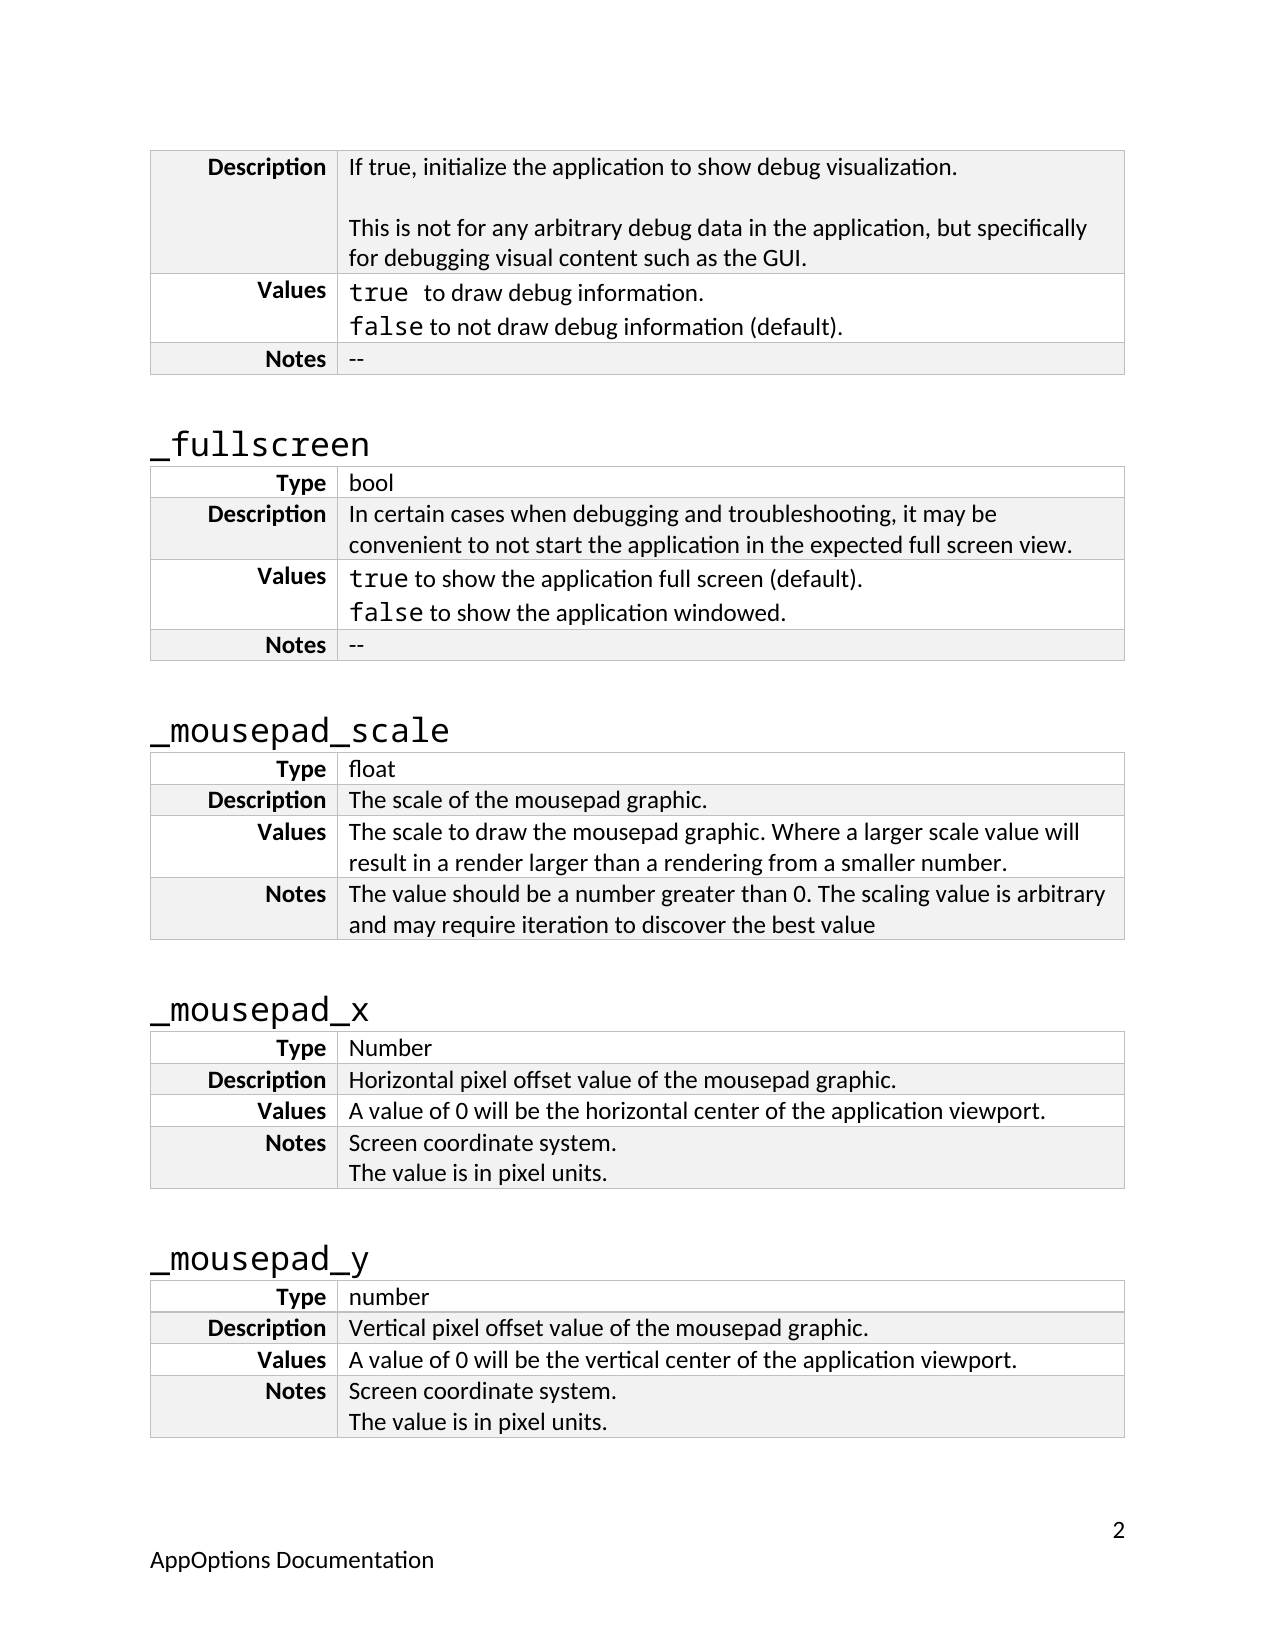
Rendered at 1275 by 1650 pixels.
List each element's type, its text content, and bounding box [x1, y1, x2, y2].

text _fullscreen [150, 420, 1125, 466]
table_header Type [151, 1281, 337, 1311]
table_cell Vertical pixel offset value of the mousepad graphic. [338, 1313, 1124, 1343]
table_cell Values [151, 560, 337, 628]
table_cell Screen coordinate system. The value is in pixel units. [338, 1376, 1124, 1437]
table_header Type [151, 1032, 337, 1063]
table_header Number [338, 1032, 1124, 1063]
table_cell A value of 0 will be the horizontal center of the application viewport. [338, 1095, 1124, 1126]
table_cell A value of 0 will be the vertical center of the application viewport. [338, 1344, 1124, 1374]
table_cell true to draw debug information. false to not draw debug information (default). [338, 274, 1124, 342]
text _mousepad_x [150, 986, 1125, 1031]
table_header Type [151, 467, 337, 497]
table_cell Notes [151, 878, 337, 939]
table_cell Horizontal pixel offset value of the mousepad graphic. [338, 1064, 1124, 1094]
table_cell Description [151, 1313, 337, 1343]
table_cell -- [338, 343, 1124, 374]
table_cell Description [151, 151, 337, 273]
table_header float [338, 753, 1124, 783]
text _mousepad_scale [150, 707, 1125, 752]
table_cell Notes [151, 1376, 337, 1437]
table_cell Screen coordinate system. The value is in pixel units. [338, 1127, 1124, 1188]
table_cell Notes [151, 630, 337, 660]
table_header Type [151, 753, 337, 783]
table_cell true to show the application full screen (default). false to show the application windowed. [338, 560, 1124, 628]
table_header bool [338, 467, 1124, 497]
table_cell Description [151, 785, 337, 815]
table_cell If true, initialize the application to show debug visualization. This is not for any arbitrary debug data in the application, but specifically for debugging visual content such as the GUI. [338, 151, 1124, 273]
table_cell Notes [151, 1127, 337, 1188]
table_cell Description [151, 498, 337, 559]
table_cell The scale to draw the mousepad graphic. Where a larger scale value will result in a render larger than a rendering from a smaller number. [338, 816, 1124, 877]
table_cell Values [151, 1344, 337, 1374]
table_cell The value should be a number greater than 0. The scaling value is arbitrary and may require iteration to discover the best value [338, 878, 1124, 939]
table_cell The scale of the mousepad graphic. [338, 785, 1124, 815]
table_cell Values [151, 274, 337, 342]
table_cell In certain cases when debugging and troubleshooting, it may be convenient to not start the application in the expected full screen view. [338, 498, 1124, 559]
table_header number [338, 1281, 1124, 1311]
table_cell Notes [151, 343, 337, 374]
table_cell -- [338, 630, 1124, 660]
table_cell Values [151, 816, 337, 877]
text _mousepad_y [150, 1189, 1125, 1280]
table_cell Description [151, 1064, 337, 1094]
table_cell Values [151, 1095, 337, 1126]
